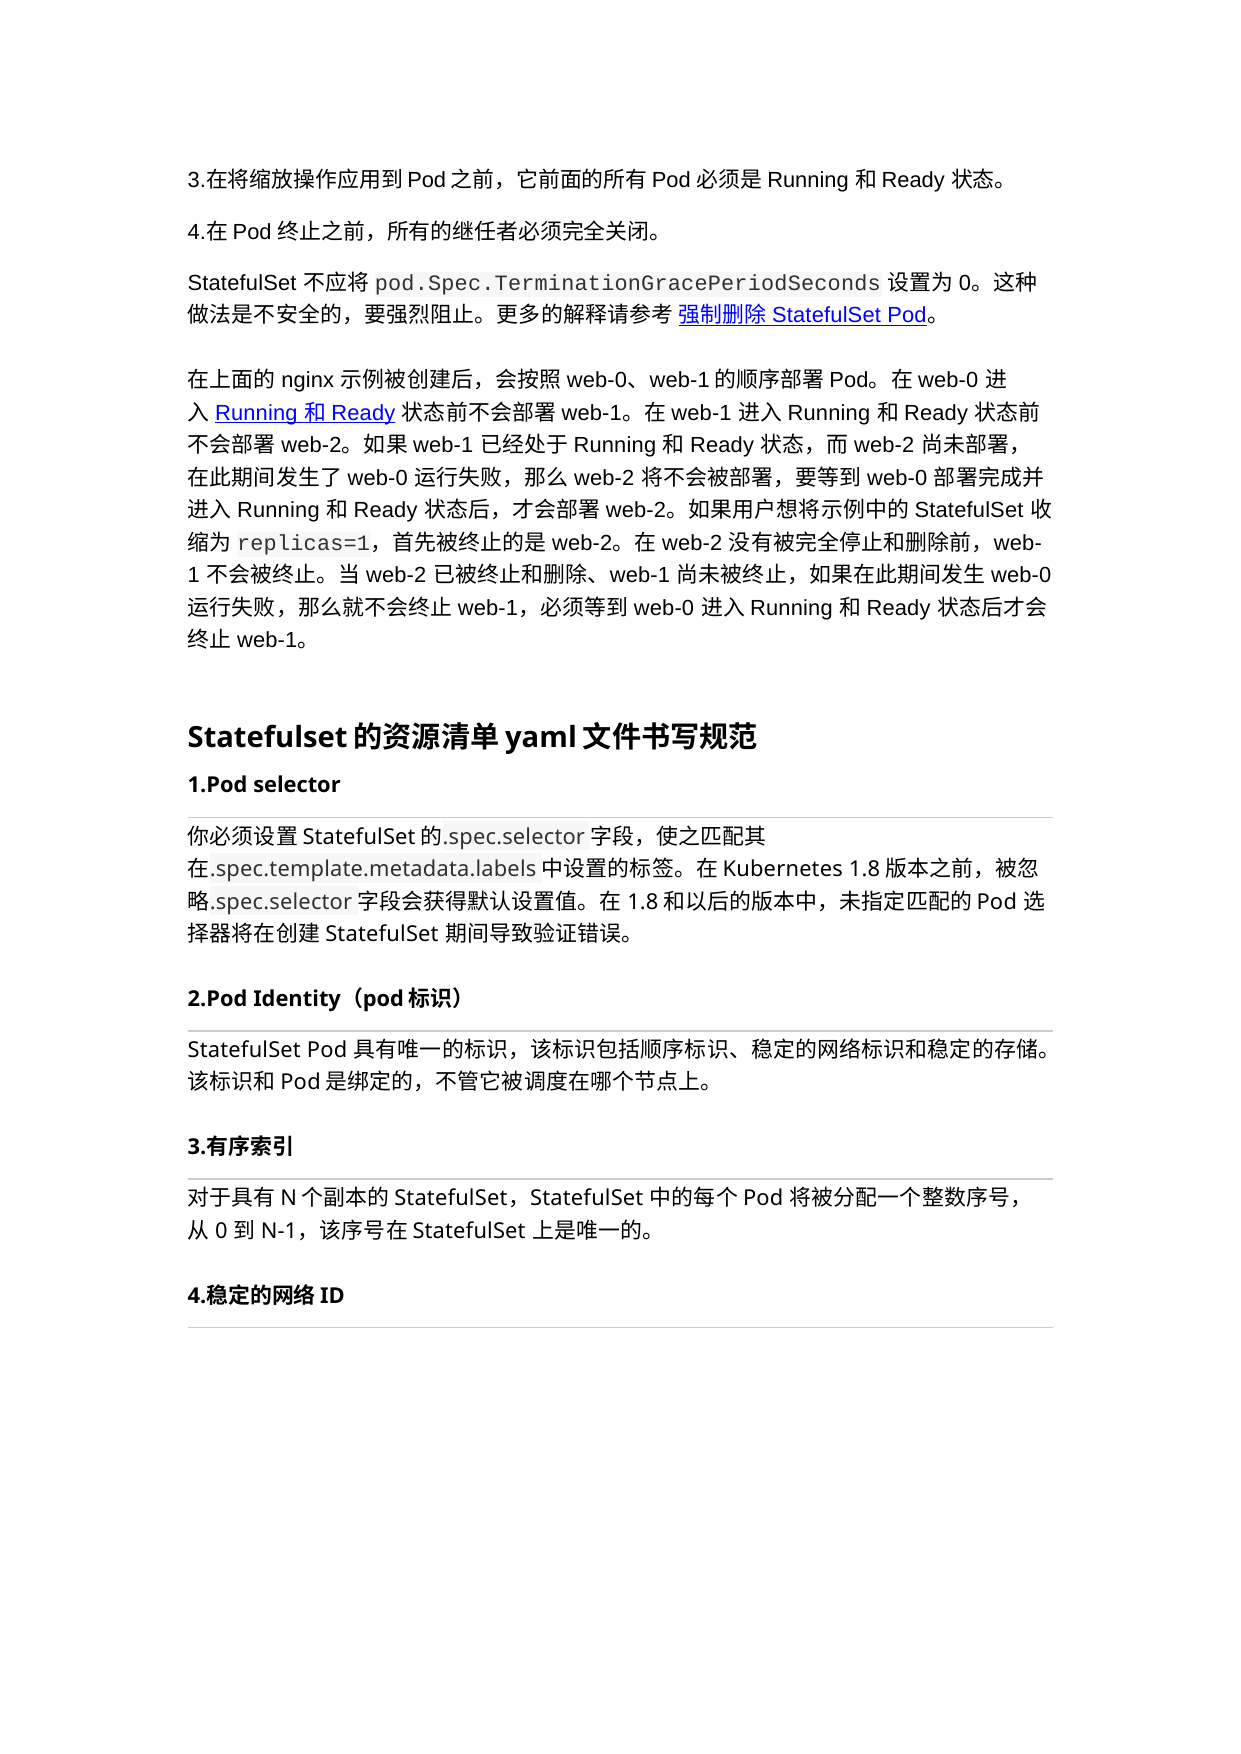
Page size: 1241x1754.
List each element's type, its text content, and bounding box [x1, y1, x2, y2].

text 4.稳定的网络ID [187, 1277, 1053, 1328]
text 你必须设置StatefulSet的.spec.selector字段，使之匹配其在.spec.template.metadata.labels中设置的标签。在Kubernetes 1.8版本之前，被忽略.spec.selector字段会获得默认设置值。在 1.8和以后的版本中，未指定匹配的Pod 选择器将在创建 StatefulSet 期间导致验证错误。 [187, 818, 1053, 948]
text StatefulSet Pod 具有唯一的标识，该标识包括顺序标识、稳定的网络标识和稳定的存储。该标识和Pod是绑定的，不管它被调度在哪个节点上。 [187, 1032, 1053, 1097]
text Statefulset的资源清单yaml文件书写规范 [187, 703, 1053, 768]
text 2.Pod Identity（pod标识） [187, 981, 1053, 1032]
text 3.有序索引 [187, 1129, 1053, 1180]
text 3.在将缩放操作应用到Pod之前，它前面的所有Pod 必须是 Running 和 Ready 状态。 [187, 162, 1053, 194]
text StatefulSet 不应将 pod.Spec.TerminationGracePeriodSeconds 设置为 0。这种做法是不安全的，要强烈阻止。更多的解释请参考 强制删除 StatefulSet Pod。 [187, 264, 1053, 329]
text 4.在 Pod 终止之前，所有的继任者必须完全关闭。 [187, 213, 1053, 246]
text 对于具有N个副本的StatefulSet，StatefulSet 中的每个 Pod 将被分配一个整数序号，从 0 到 N-1，该序号在StatefulSet 上是唯一的。 [187, 1180, 1053, 1245]
text 在上面的 nginx 示例被创建后，会按照 web-0、web-1的顺序部署Pod。在 web-0 进入 Running 和 Ready 状态前不会部署 web-1。在 web-1 进入 Running 和 Ready 状态前不会部署 web-2。如果 web-1 已经处于 Running 和 Ready 状态，而 web-2 尚未部署，在此期间发生了 web-0 运行失败，那么 web-2 将不会被部署，要等到 web-0 部署完成并进入 Running 和 Ready 状态后，才会部署 web-2。如果用户想将示例中的 StatefulSet 收缩为 replicas=1，首先被终止的是 web-2。在 web-2 没有被完全停止和删除前，web-1 不会被终止。当 web-2 已被终止和删除、web-1 尚未被终止，如果在此期间发生 web-0 运行失败，那么就不会终止 web-1，必须等到 web-0 进入 Running 和 Ready 状态后才会终止 web-1。 [187, 362, 1053, 654]
text 1.Pod selector [187, 768, 1053, 818]
